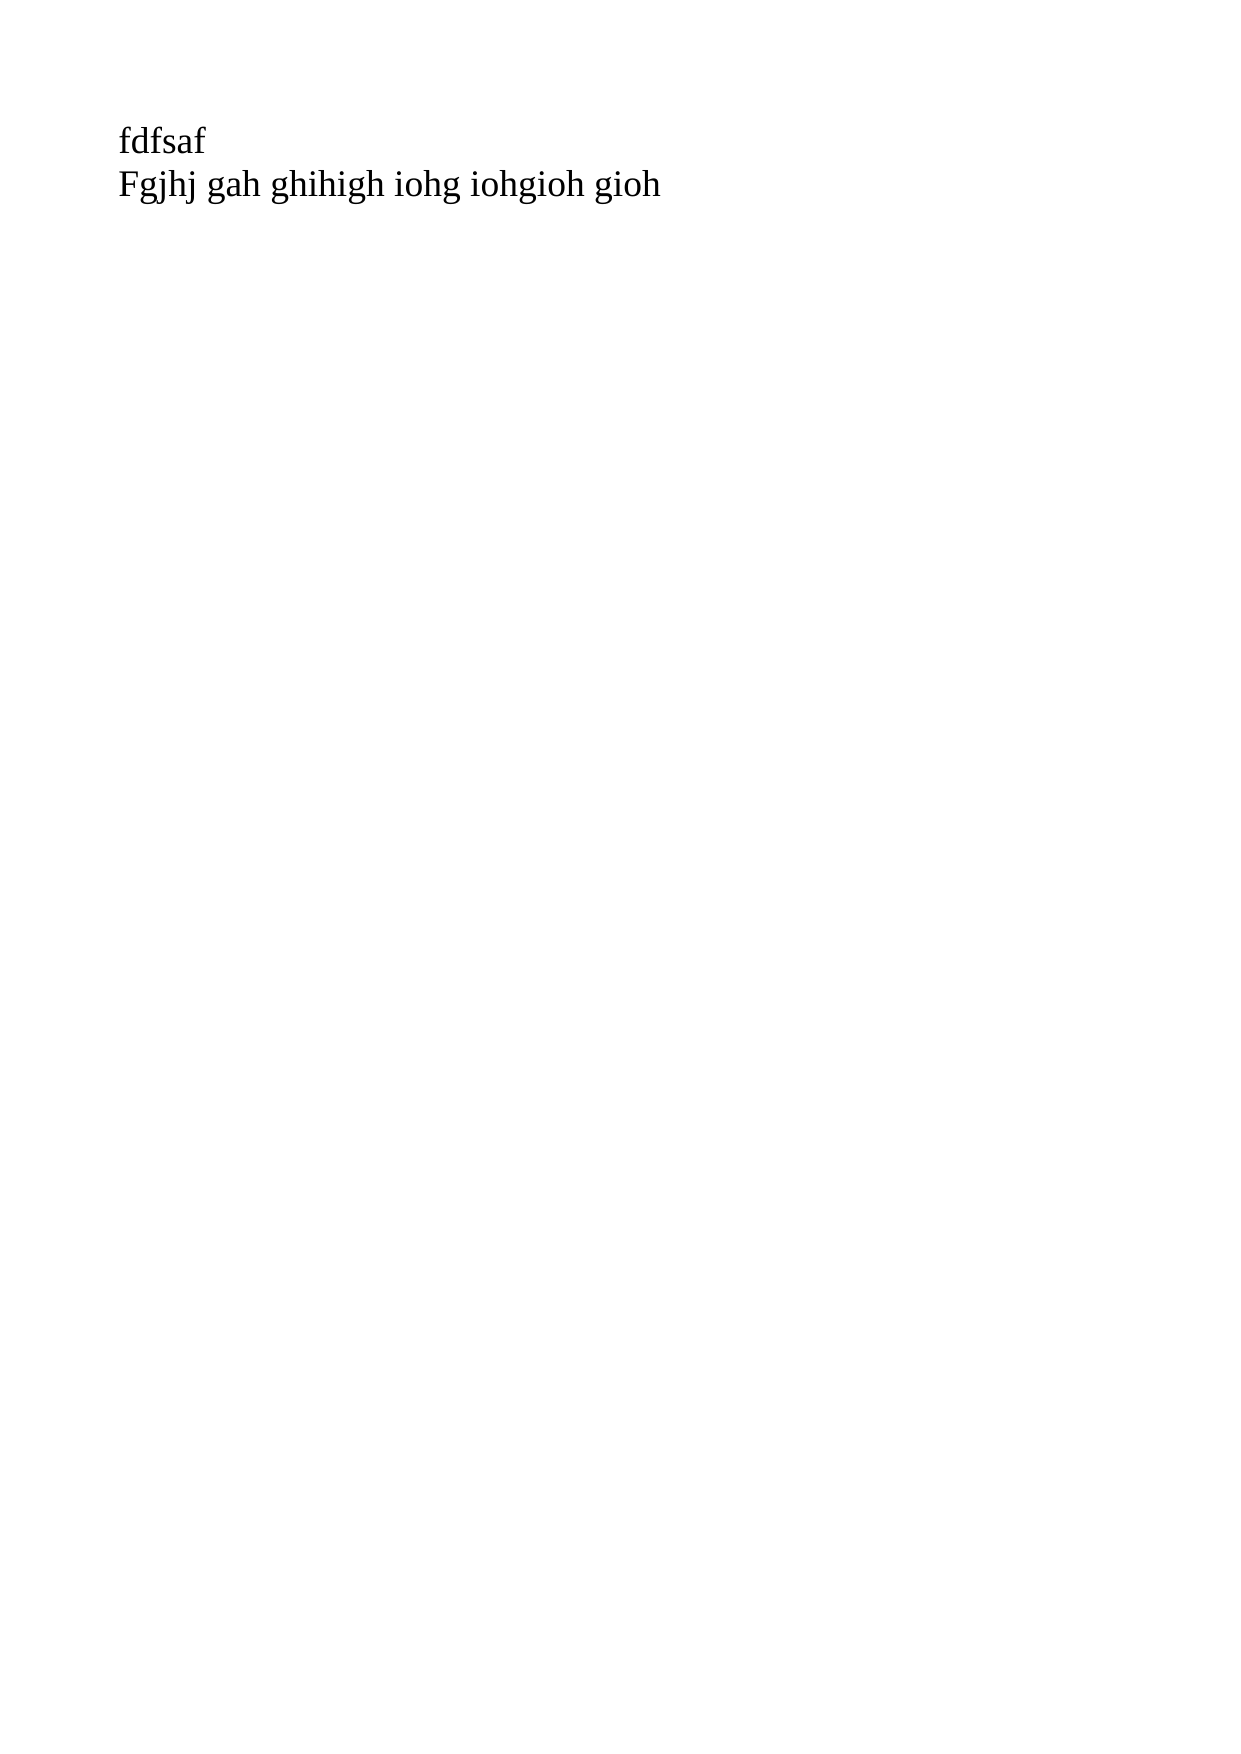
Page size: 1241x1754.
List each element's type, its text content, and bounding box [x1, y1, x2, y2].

text fdfsaf [118, 118, 1122, 161]
text Fgjhj gah ghihigh iohg iohgioh gioh [118, 161, 1122, 204]
